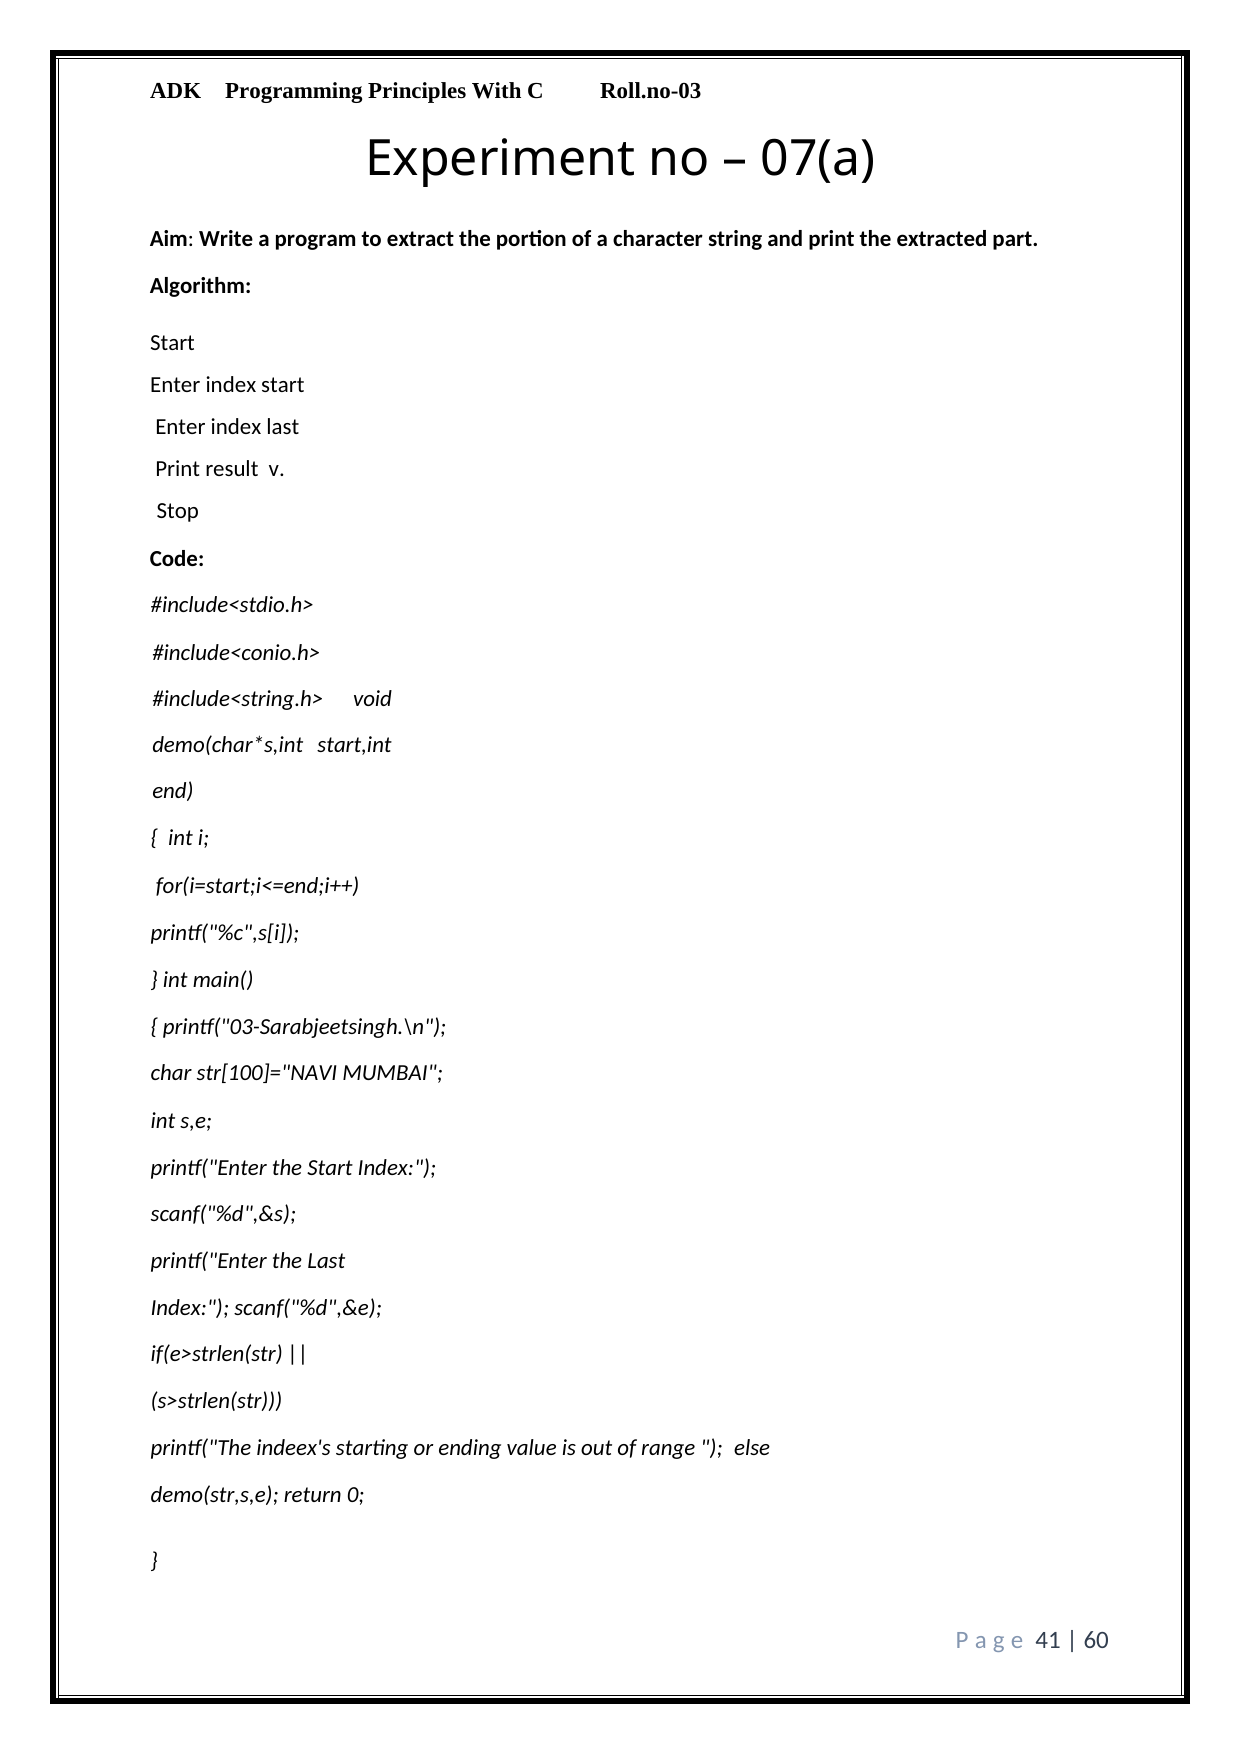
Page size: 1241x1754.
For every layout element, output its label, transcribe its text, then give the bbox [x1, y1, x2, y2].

text #include<conio.h> #include<string.h> void demo(char*s,int start,int end) [152, 638, 394, 804]
text { printf("03-Sarabjeetsingh.\n"); char str[100]="NAVI MUMBAI"; [150, 1012, 473, 1086]
subtitle Experiment no – 07(a) [150, 122, 1090, 190]
text Algorithm: [149, 271, 1136, 299]
text printf("Enter the Start Index:"); scanf("%d",&s); [150, 1153, 473, 1227]
text Aim: Write a program to extract the portion of a character string and print the extracted part. [149, 224, 1136, 252]
text for(i=start;i<=end;i++) printf("%c",s[i]); [150, 871, 473, 946]
text int s,e; [150, 1106, 473, 1134]
text } int main() [150, 965, 473, 993]
text Enter index start [150, 370, 1136, 398]
text printf("Enter the Last Index:"); scanf("%d",&e); if(e>strlen(str) ||(s>strlen(str))) [150, 1246, 431, 1414]
text Stop [150, 496, 1136, 524]
text #include<stdio.h> [150, 591, 473, 618]
text Enter index last [150, 412, 1136, 440]
text { int i; [150, 823, 473, 852]
text printf("The indeex's starting or ending value is out of range "); else demo(str,s,e); return 0; [150, 1433, 775, 1508]
text Start [150, 328, 1136, 356]
text } [150, 1546, 473, 1574]
text Print result v. [150, 454, 1136, 482]
text Code: [149, 544, 1136, 572]
